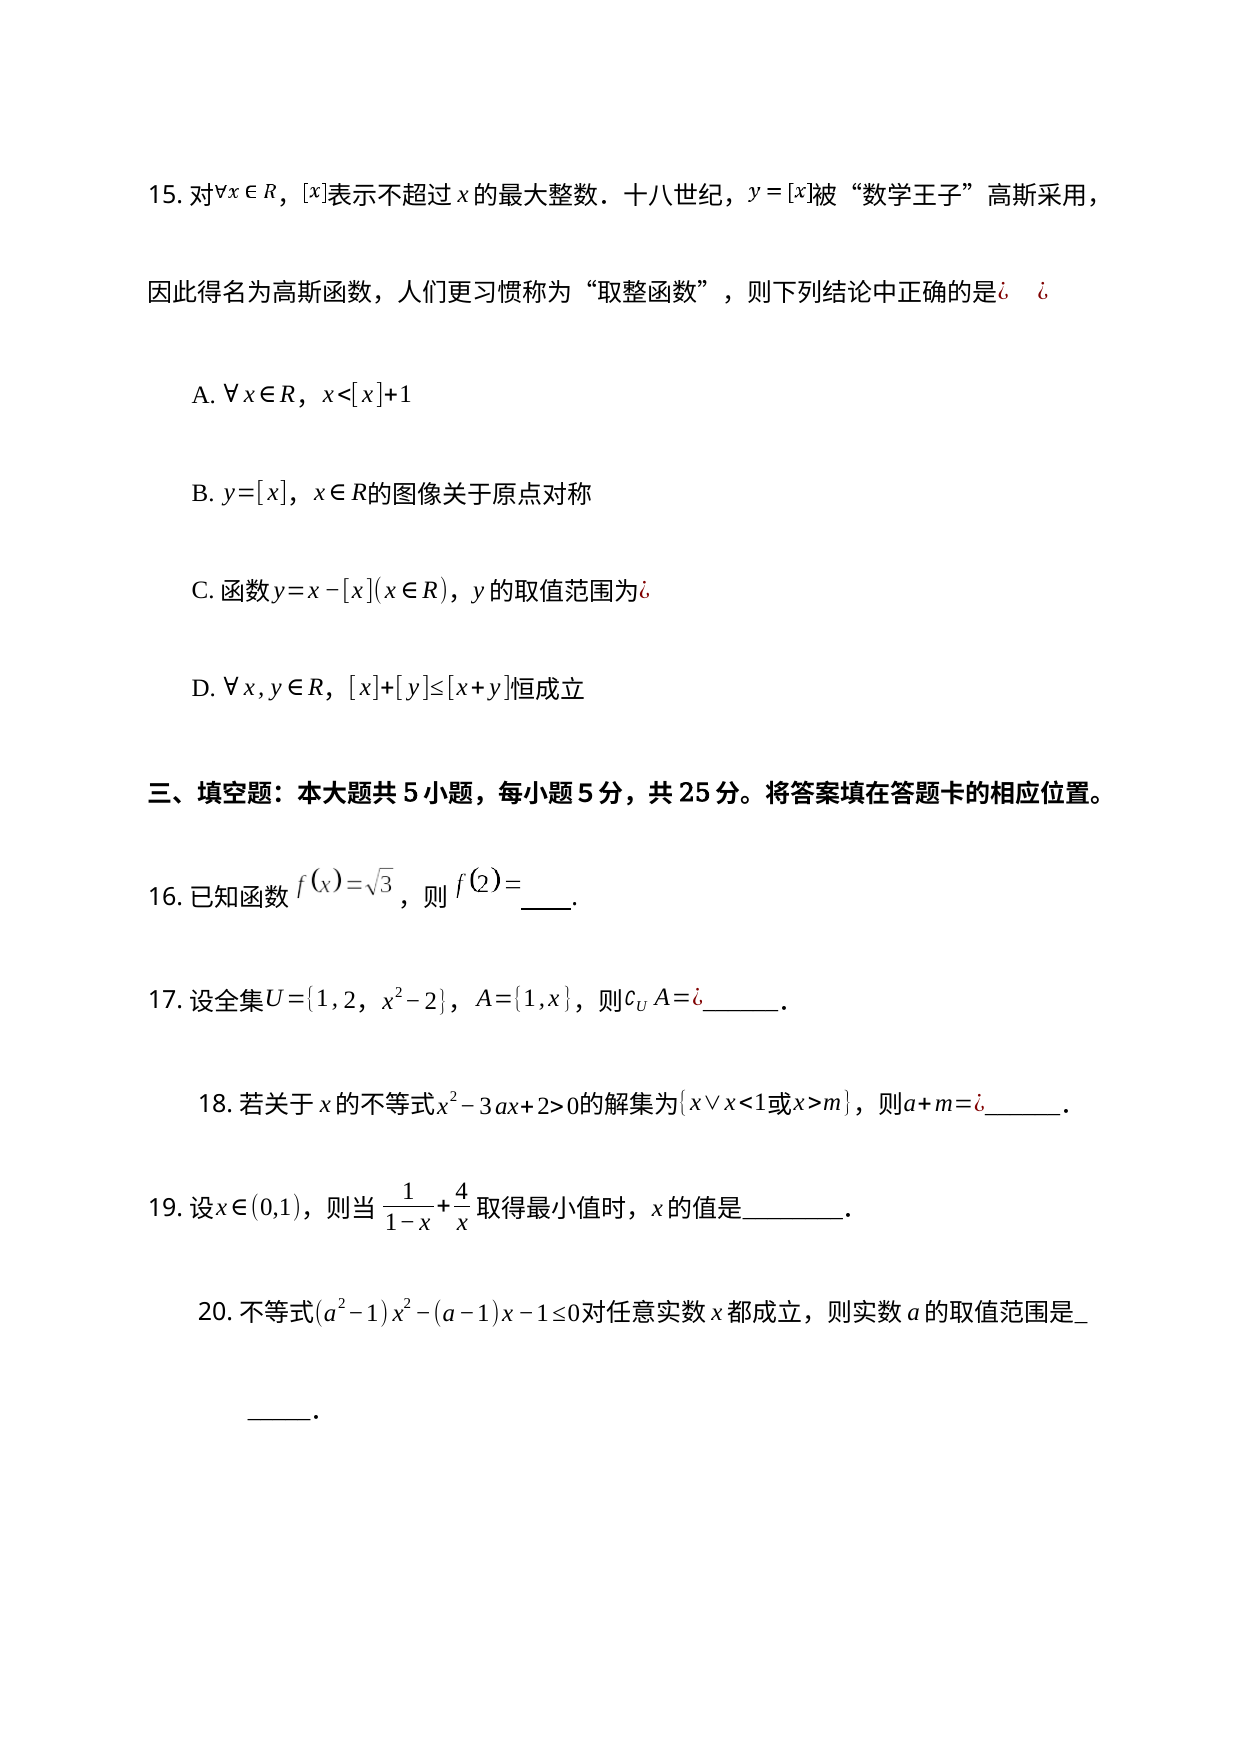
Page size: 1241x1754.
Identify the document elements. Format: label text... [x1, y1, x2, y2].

picture [748, 178, 813, 204]
list 16. 已知函数，则 . [148, 863, 1092, 928]
picture [214, 180, 277, 204]
text 三、填空题：本大题共5小题，每小题５分，共25分。将答案填在答题卡的相应位置。 [148, 759, 1092, 824]
list 19. 设，则当 取得最小值时，x的值是________． [148, 1174, 1092, 1239]
picture [302, 178, 328, 204]
list 18. 若关于x的不等式的解集为或，则______． [198, 1071, 1092, 1136]
list A. ， B. ，的图像关于原点对称 C. 函数，y的取值范围为 D. ，恒成立 [191, 362, 1092, 720]
list 20. 不等式对任意实数x都成立，则实数a的取值范围是______． [198, 1278, 1092, 1441]
list 17. 设全集 2，，，则______． [148, 967, 1092, 1032]
list 15. 对，表示不超过x的最大整数．十八世纪，被“数学王子”高斯采用，因此得名为高斯函数，人们更习惯称为“取整函数”，则下列结论中正确的是 [148, 161, 1092, 323]
